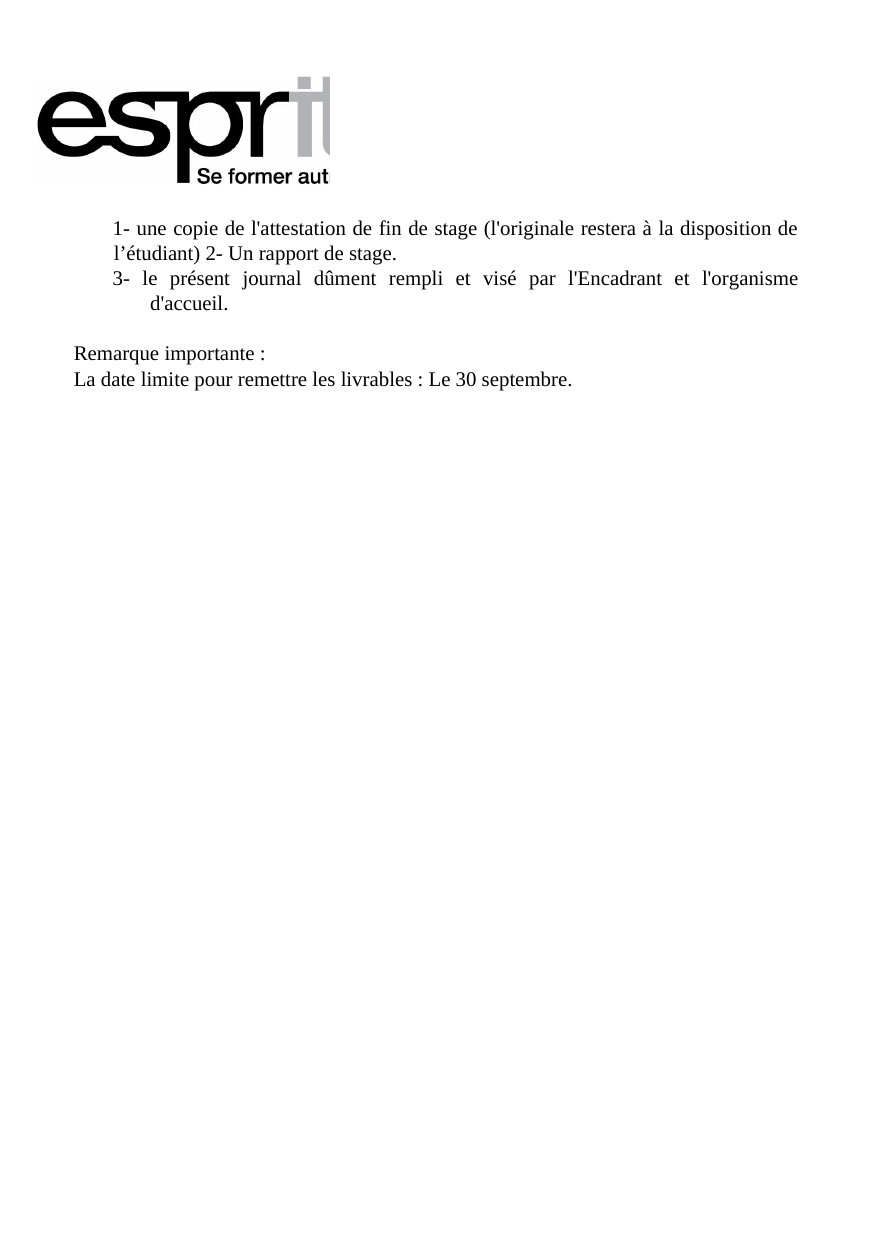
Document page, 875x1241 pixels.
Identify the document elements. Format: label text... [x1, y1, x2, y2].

text 1- une copie de l'attestation de fin de stage (l'originale restera à la disposition de l’étudiant) 2- Un rapport de stage. [112, 216, 799, 265]
picture [30, 73, 330, 185]
text 3- le présent journal dûment rempli et visé par l'Encadrant et l'organisme d'accueil. [112, 266, 799, 315]
text La date limite pour remettre les livrables : Le 30 septembre. [73, 367, 799, 391]
text Remarque importante : [73, 341, 799, 365]
